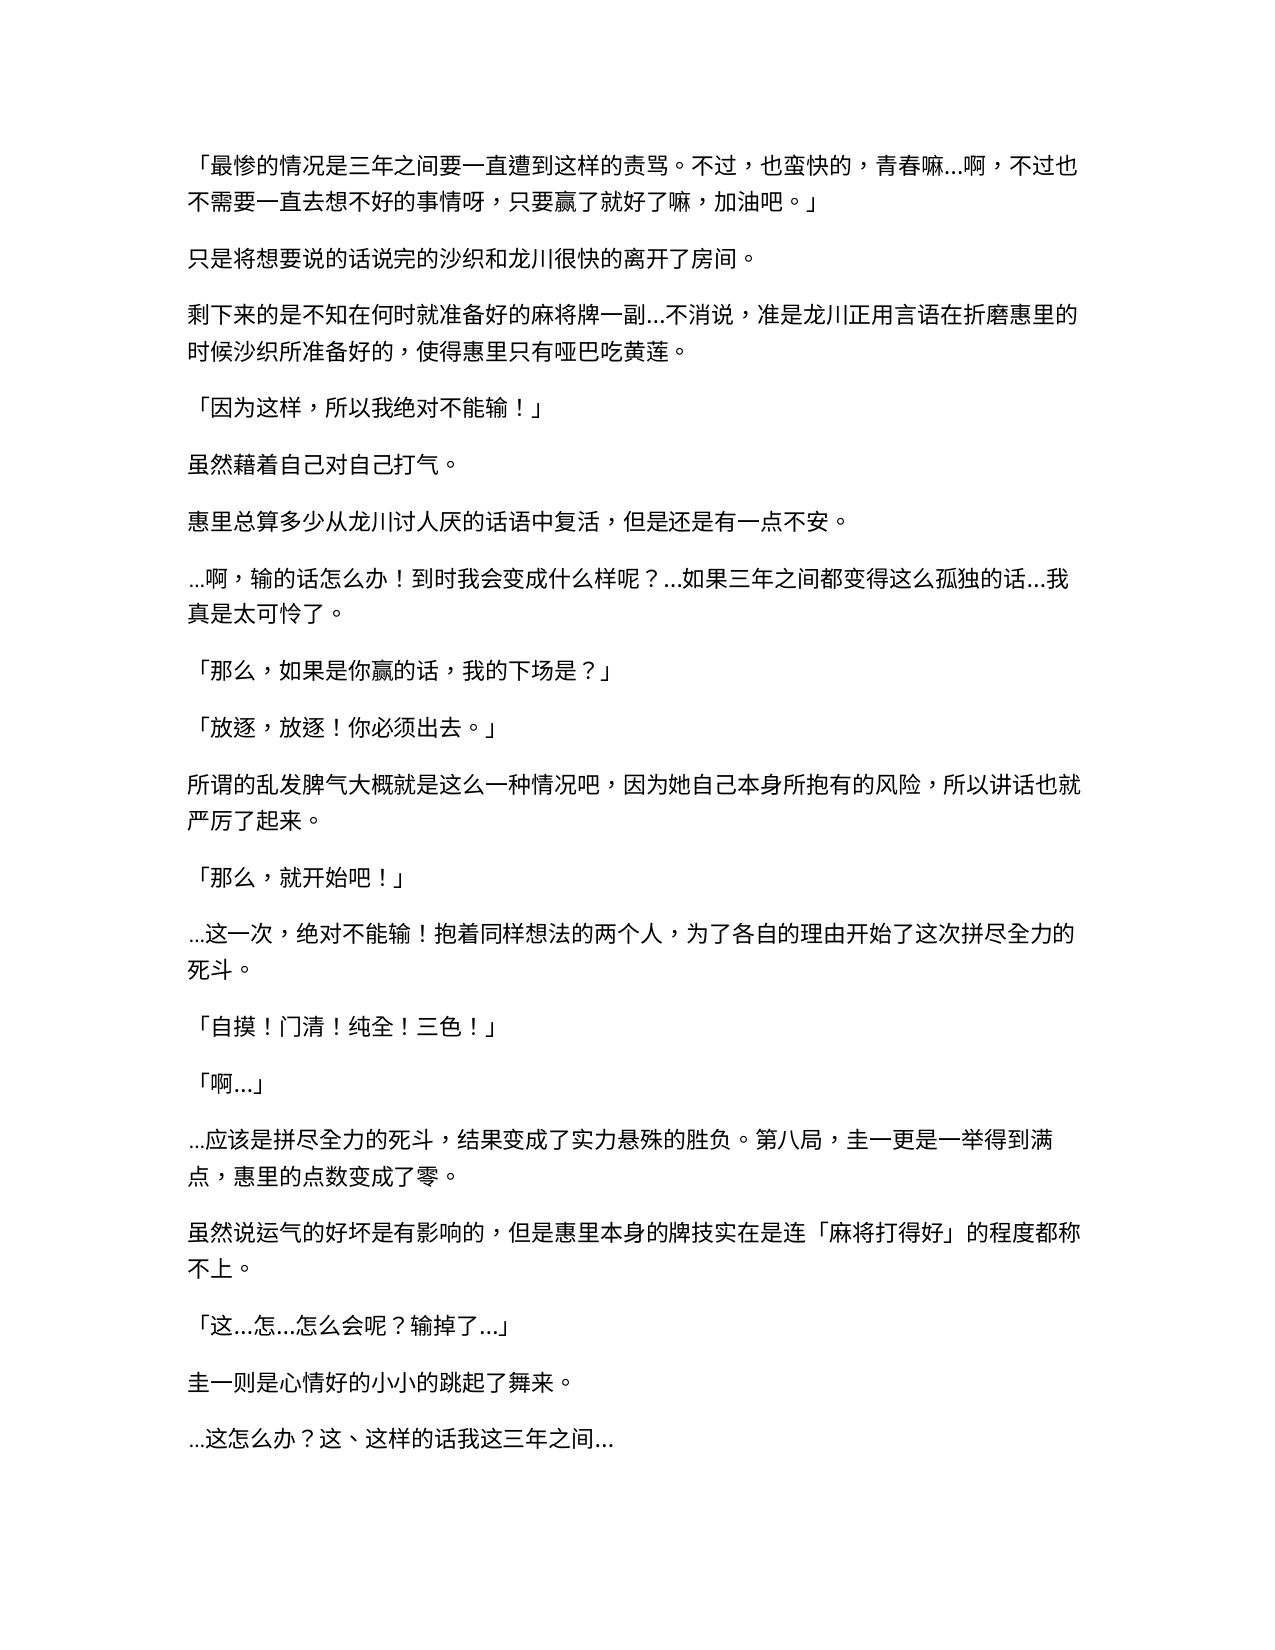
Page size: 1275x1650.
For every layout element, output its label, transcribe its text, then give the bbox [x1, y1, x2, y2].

text 所谓的乱发脾气大概就是这么一种情况吧，因为她自己本身所抱有的风险，所以讲话也就严厉了起来。 [187, 769, 1087, 836]
text …这一次，绝对不能输！抱着同样想法的两个人，为了各自的理由开始了这次拼尽全力的死斗。 [187, 918, 1087, 985]
text 「这…怎…怎么会呢？输掉了…」 [187, 1310, 1087, 1341]
text 虽然说运气的好坏是有影响的，但是惠里本身的牌技实在是连「麻将打得好」的程度都称不上。 [187, 1217, 1087, 1284]
text 惠里总算多少从龙川讨人厌的话语中复活，但是还是有一点不安。 [187, 506, 1087, 537]
text 虽然藉着自己对自己打气。 [187, 449, 1087, 480]
text 「最惨的情况是三年之间要一直遭到这样的责骂。不过，也蛮快的，青春嘛…啊，不过也不需要一直去想不好的事情呀，只要赢了就好了嘛，加油吧。」 [187, 150, 1087, 217]
text 「啊…」 [187, 1068, 1087, 1099]
text 只是将想要说的话说完的沙织和龙川很快的离开了房间。 [187, 243, 1087, 274]
text 「那么，如果是你赢的话，我的下场是？」 [187, 655, 1087, 686]
text …啊，输的话怎么办！到时我会变成什么样呢？…如果三年之间都变得这么孤独的话…我真是太可怜了。 [187, 562, 1087, 630]
text …这怎么办？这、这样的话我这三年之间… [187, 1423, 1087, 1455]
text 「因为这样，所以我绝对不能输！」 [187, 392, 1087, 423]
text 圭一则是心情好的小小的跳起了舞来。 [187, 1367, 1087, 1398]
text 「放逐，放逐！你必须出去。」 [187, 712, 1087, 743]
text 剩下来的是不知在何时就准备好的麻将牌一副…不消说，准是龙川正用言语在折磨惠里的时候沙织所准备好的，使得惠里只有哑巴吃黄莲。 [187, 299, 1087, 367]
text 「自摸！门清！纯全！三色！」 [187, 1011, 1087, 1042]
text 「那么，就开始吧！」 [187, 861, 1087, 893]
text …应该是拼尽全力的死斗，结果变成了实力悬殊的胜负。第八局，圭一更是一举得到满点，惠里的点数变成了零。 [187, 1124, 1087, 1192]
